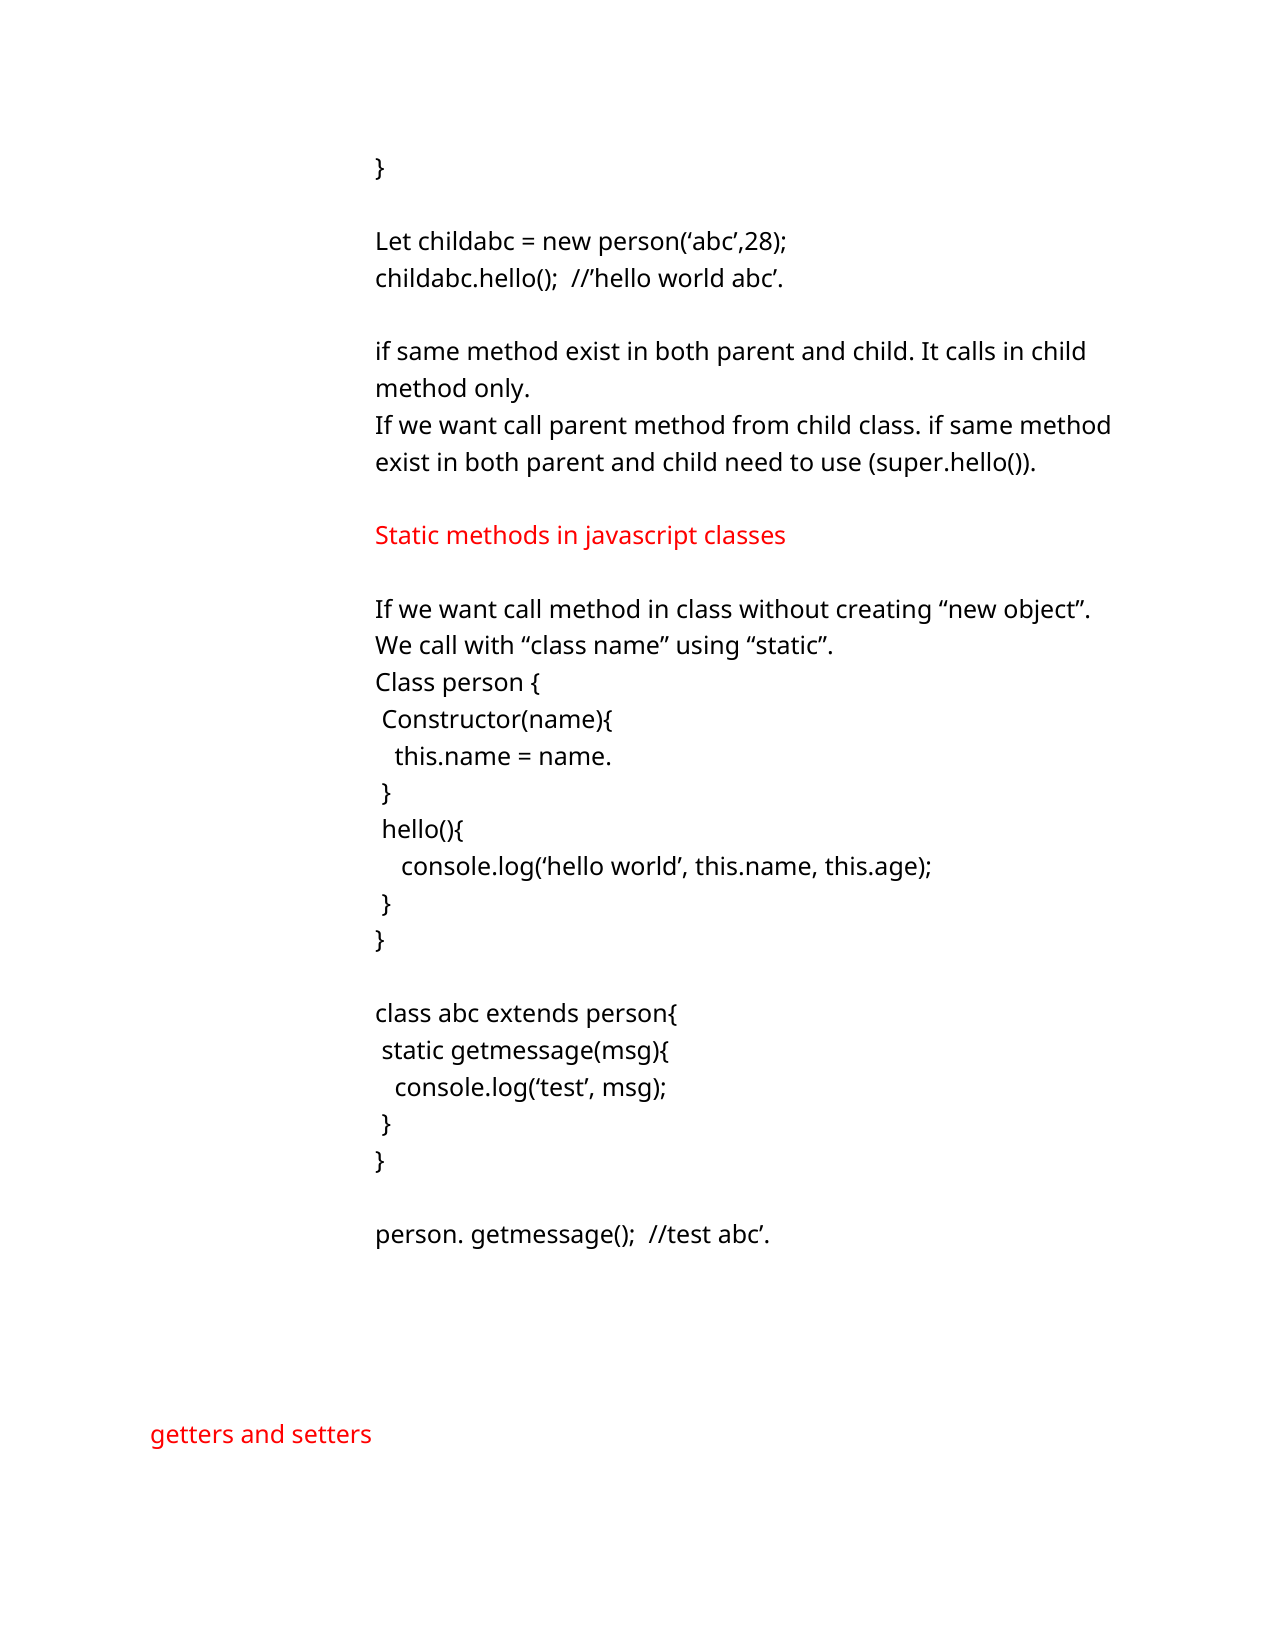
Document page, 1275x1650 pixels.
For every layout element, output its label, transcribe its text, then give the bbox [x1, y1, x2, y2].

text getters and setters [150, 1417, 1125, 1451]
list childabc.hello(); //’hello world abc’. [375, 260, 1125, 294]
list if same method exist in both parent and child. It calls in child method only. [375, 334, 1125, 405]
list } [375, 922, 1125, 956]
list Static methods in javascript classes [375, 518, 1125, 552]
list class abc extends person{ [375, 996, 1125, 1030]
list } [375, 1143, 1125, 1177]
list hello(){ [375, 812, 1125, 846]
list Let childabc = new person(‘abc’,28); [375, 223, 1125, 258]
list Constructor(name){ [375, 702, 1125, 736]
list console.log(‘test’, msg); [375, 1069, 1125, 1103]
list static getmessage(msg){ [375, 1032, 1125, 1067]
list person. getmessage(); //test abc’. [375, 1216, 1125, 1250]
list } [375, 150, 1125, 184]
list console.log(‘hello world’, this.name, this.age); [375, 849, 1125, 883]
list If we want call method in class without creating “new object”. We call with “class name” using “static”. [375, 591, 1125, 662]
list } [375, 885, 1125, 919]
list Class person { [375, 665, 1125, 699]
list If we want call parent method from child class. if same method exist in both parent and child need to use (super.hello()). [375, 407, 1125, 478]
list } [375, 775, 1125, 809]
list this.name = name. [375, 738, 1125, 772]
list } [375, 1106, 1125, 1140]
